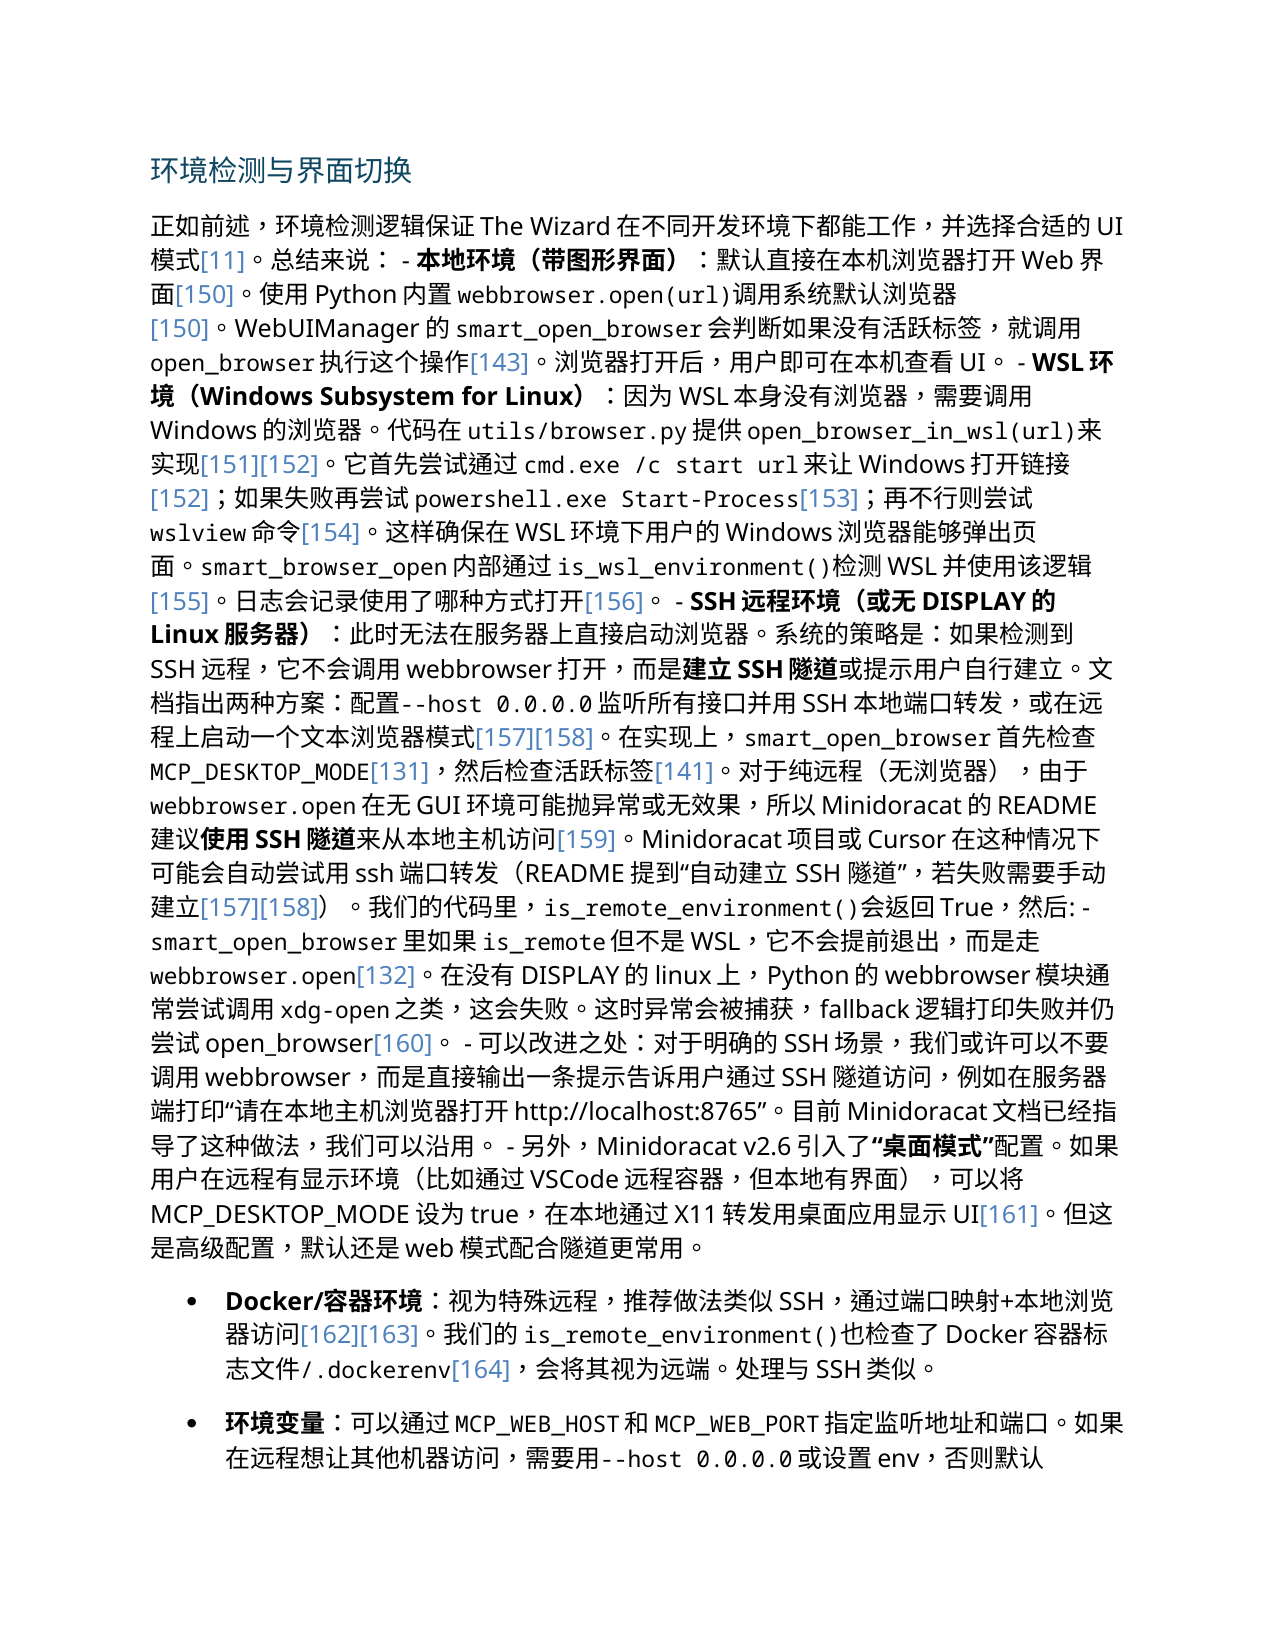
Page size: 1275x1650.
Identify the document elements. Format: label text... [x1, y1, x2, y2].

text 正如前述，环境检测逻辑保证The Wizard在不同开发环境下都能工作，并选择合适的UI模式[11]。总结来说： - 本地环境（带图形界面）：默认直接在本机浏览器打开Web界面[150]。使用Python内置webbrowser.open(url)调用系统默认浏览器[150]。WebUIManager的smart_open_browser会判断如果没有活跃标签，就调用open_browser执行这个操作[143]。浏览器打开后，用户即可在本机查看UI。 - WSL环境（Windows Subsystem for Linux）：因为WSL本身没有浏览器，需要调用Windows的浏览器。代码在utils/browser.py提供open_browser_in_wsl(url)来实现[151][152]。它首先尝试通过cmd.exe /c start url来让Windows打开链接[152]；如果失败再尝试powershell.exe Start-Process[153]；再不行则尝试wslview命令[154]。这样确保在WSL环境下用户的Windows浏览器能够弹出页面。smart_browser_open内部通过is_wsl_environment()检测WSL并使用该逻辑[155]。日志会记录使用了哪种方式打开[156]。 - SSH远程环境（或无DISPLAY的Linux服务器）：此时无法在服务器上直接启动浏览器。系统的策略是：如果检测到SSH远程，它不会调用webbrowser打开，而是建立SSH隧道或提示用户自行建立。文档指出两种方案：配置--host 0.0.0.0监听所有接口并用SSH本地端口转发，或在远程上启动一个文本浏览器模式[157][158]。在实现上，smart_open_browser首先检查MCP_DESKTOP_MODE[131]，然后检查活跃标签[141]。对于纯远程（无浏览器），由于webbrowser.open在无GUI环境可能抛异常或无效果，所以Minidoracat的README建议使用SSH隧道来从本地主机访问[159]。Minidoracat项目或Cursor在这种情况下可能会自动尝试用ssh端口转发（README提到“自动建立 SSH 隧道”，若失败需要手动建立[157][158]）。我们的代码里，is_remote_environment()会返回True，然后: - smart_open_browser里如果is_remote但不是WSL，它不会提前退出，而是走webbrowser.open[132]。在没有DISPLAY的linux上，Python的webbrowser模块通常尝试调用xdg-open之类，这会失败。这时异常会被捕获，fallback逻辑打印失败并仍尝试open_browser[160]。 - 可以改进之处：对于明确的SSH场景，我们或许可以不要调用webbrowser，而是直接输出一条提示告诉用户通过SSH隧道访问，例如在服务器端打印“请在本地主机浏览器打开http://localhost:8765”。目前Minidoracat文档已经指导了这种做法，我们可以沿用。 - 另外，Minidoracat v2.6引入了“桌面模式”配置。如果用户在远程有显示环境（比如通过VSCode远程容器，但本地有界面），可以将MCP_DESKTOP_MODE设为true，在本地通过X11转发用桌面应用显示UI[161]。但这是高级配置，默认还是web模式配合隧道更常用。 [150, 208, 1125, 1264]
subtitle 环境检测与界面切换 [150, 150, 1125, 190]
list Docker/容器环境：视为特殊远程，推荐做法类似SSH，通过端口映射+本地浏览器访问[162][163]。我们的is_remote_environment()也检查了Docker容器标志文件/.dockerenv[164]，会将其视为远端。处理与SSH类似。 [187, 1283, 1125, 1385]
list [187, 1406, 1125, 1474]
